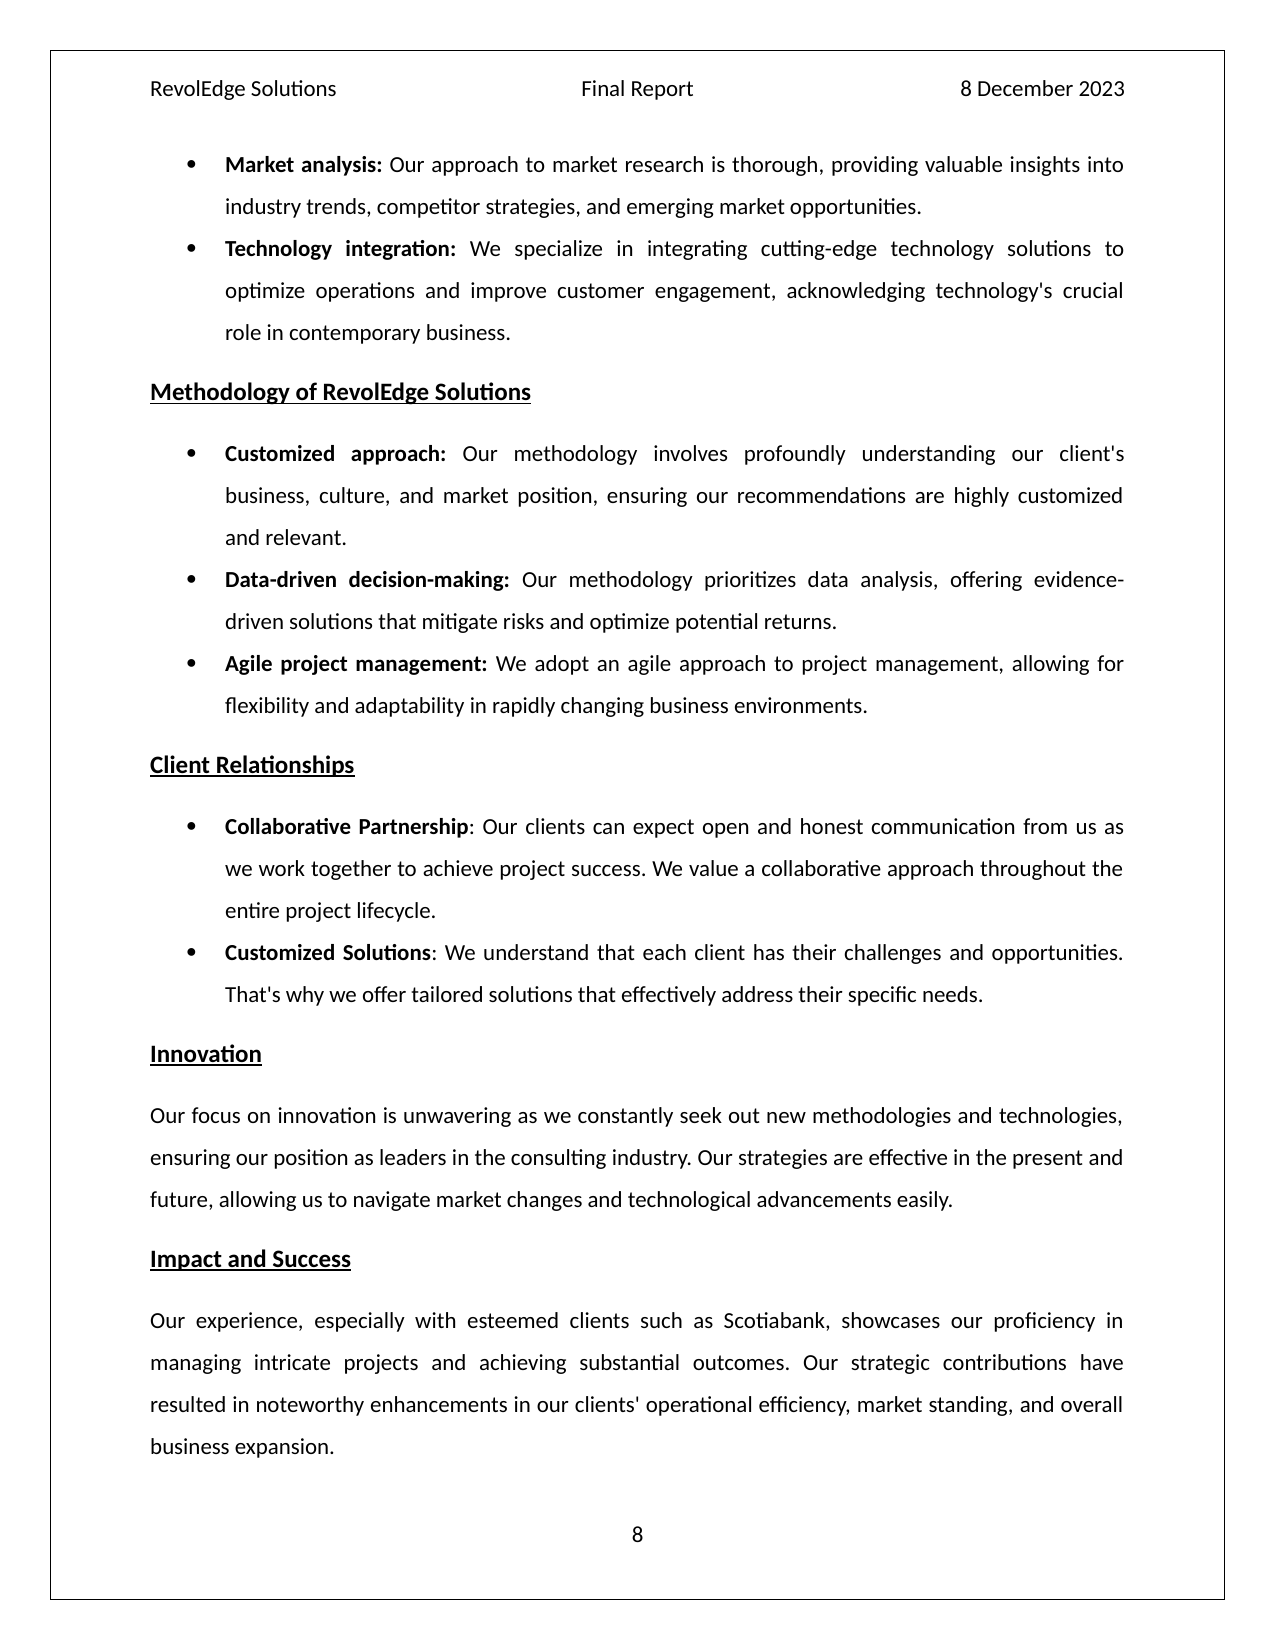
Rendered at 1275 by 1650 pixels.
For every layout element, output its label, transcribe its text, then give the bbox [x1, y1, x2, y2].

list Customized Solutions: We understand that each client has their challenges and opportunities. That's why we offer tailored solutions that effectively address their specific needs. [187, 938, 1125, 1008]
text Our focus on innovation is unwavering as we constantly seek out new methodologies and technologies, ensuring our position as leaders in the consulting industry. Our strategies are effective in the present and future, allowing us to navigate market changes and technological advancements easily. [150, 1101, 1125, 1213]
list Agile project management: We adopt an agile approach to project management, allowing for flexibility and adaptability in rapidly changing business environments. [187, 649, 1125, 719]
text Innovation [150, 1038, 1125, 1069]
text Impact and Success [150, 1243, 1125, 1274]
list Customized approach: Our methodology involves profoundly understanding our client's business, culture, and market position, ensuring our recommendations are highly customized and relevant. [187, 439, 1125, 551]
list Data-driven decision-making: Our methodology prioritizes data analysis, offering evidence-driven solutions that mitigate risks and optimize potential returns. [187, 565, 1125, 635]
text Our experience, especially with esteemed clients such as Scotiabank, showcases our proficiency in managing intricate projects and achieving substantial outcomes. Our strategic contributions have resulted in noteworthy enhancements in our clients' operational efficiency, market standing, and overall business expansion. [150, 1306, 1125, 1460]
text Client Relationships [150, 749, 1125, 780]
text Methodology of RevolEdge Solutions [150, 377, 1125, 407]
list Collaborative Partnership: Our clients can expect open and honest communication from us as we work together to achieve project success. We value a collaborative approach throughout the entire project lifecycle. [187, 812, 1125, 924]
list Market analysis: Our approach to market research is thorough, providing valuable insights into industry trends, competitor strategies, and emerging market opportunities. [187, 150, 1125, 220]
list Technology integration: We specialize in integrating cutting-edge technology solutions to optimize operations and improve customer engagement, acknowledging technology's crucial role in contemporary business. [187, 234, 1125, 346]
